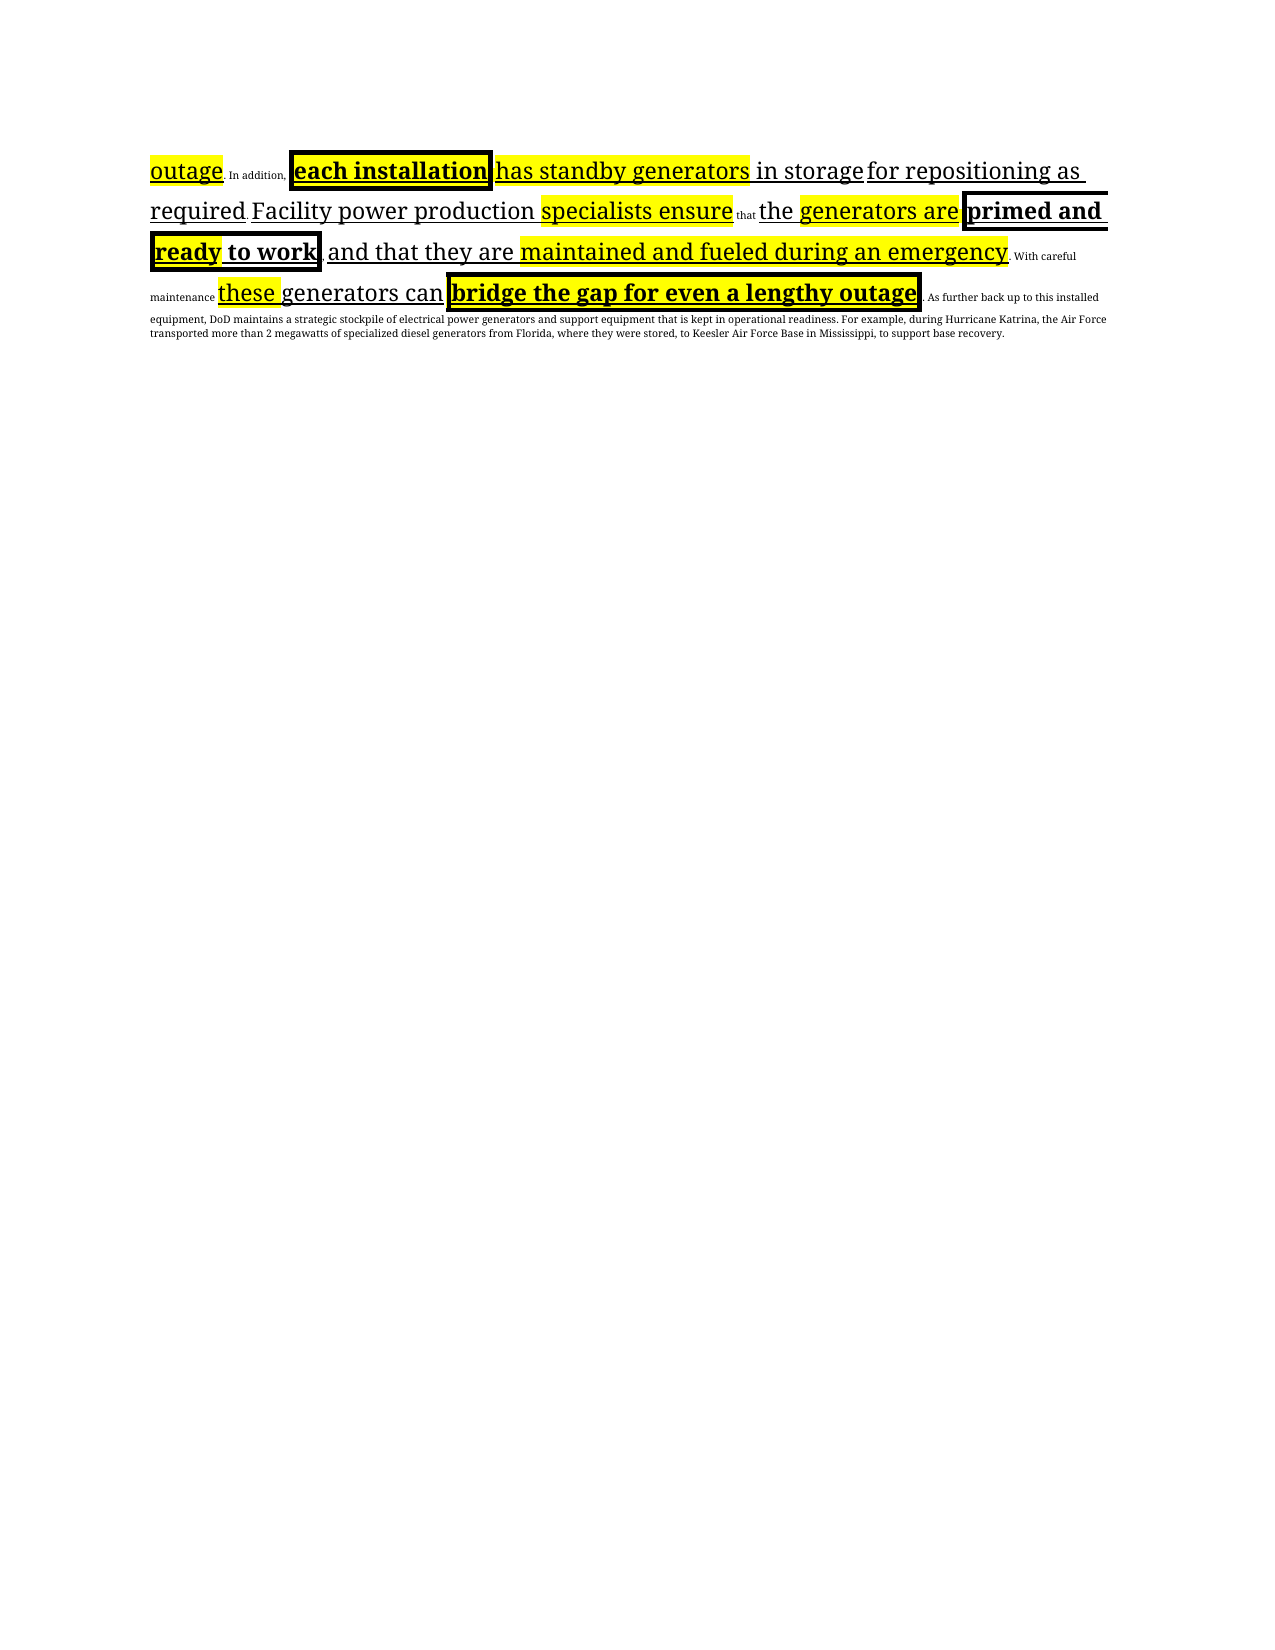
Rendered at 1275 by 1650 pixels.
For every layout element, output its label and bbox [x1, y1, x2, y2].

text [150, 150, 1125, 341]
